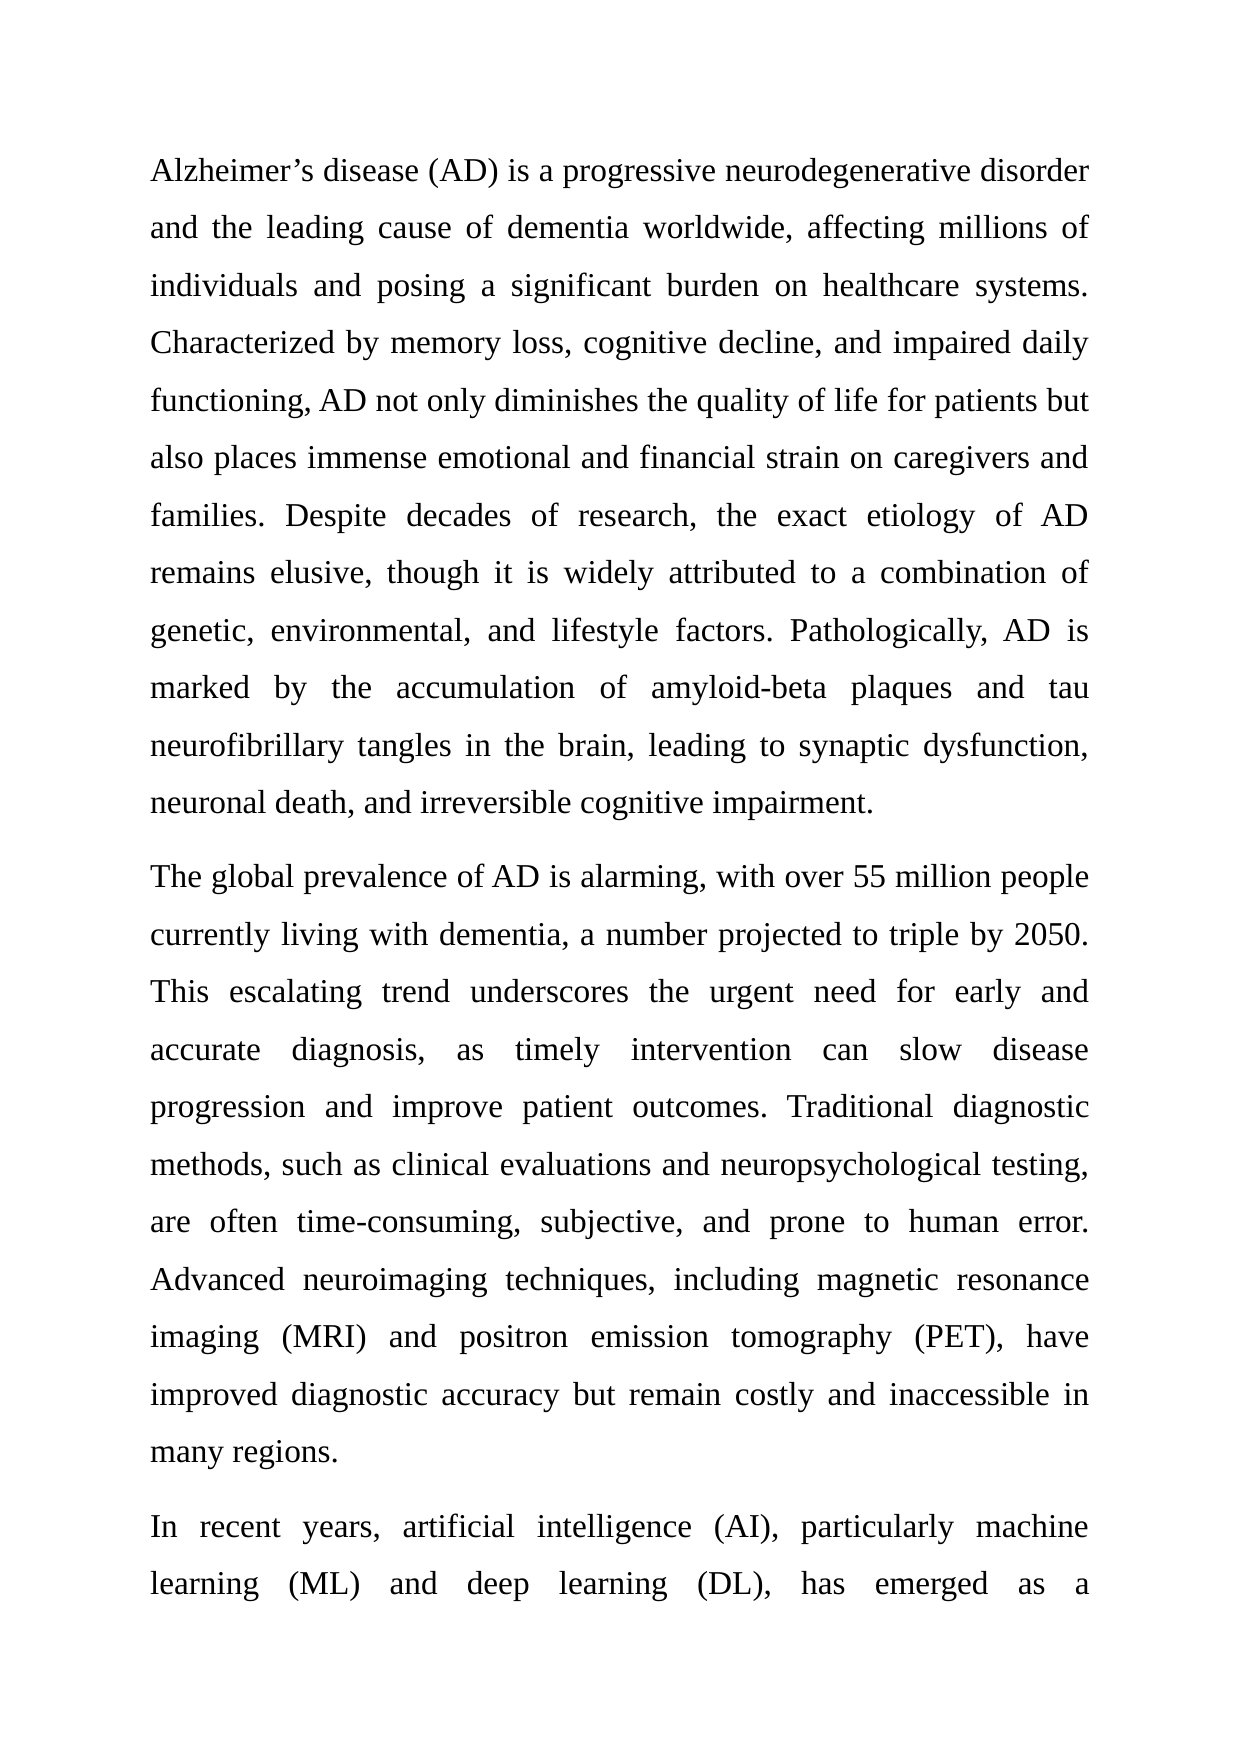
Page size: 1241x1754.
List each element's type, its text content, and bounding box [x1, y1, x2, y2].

text Alzheimer’s disease (AD) is a progressive neurodegenerative disorder and the leading cause of dementia worldwide, affecting millions of individuals and posing a significant burden on healthcare systems. Characterized by memory loss, cognitive decline, and impaired daily functioning, AD not only diminishes the quality of life for patients but also places immense emotional and financial strain on caregivers and families. Despite decades of research, the exact etiology of AD remains elusive, though it is widely attributed to a combination of genetic, environmental, and lifestyle factors. Pathologically, AD is marked by the accumulation of amyloid-beta plaques and tau neurofibrillary tangles in the brain, leading to synaptic dysfunction, neuronal death, and irreversible cognitive impairment. [150, 150, 1090, 821]
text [150, 1506, 1090, 1602]
text The global prevalence of AD is alarming, with over 55 million people currently living with dementia, a number projected to triple by 2050. This escalating trend underscores the urgent need for early and accurate diagnosis, as timely intervention can slow disease progression and improve patient outcomes. Traditional diagnostic methods, such as clinical evaluations and neuropsychological testing, are often time-consuming, subjective, and prone to human error. Advanced neuroimaging techniques, including magnetic resonance imaging (MRI) and positron emission tomography (PET), have improved diagnostic accuracy but remain costly and inaccessible in many regions. [150, 857, 1090, 1470]
